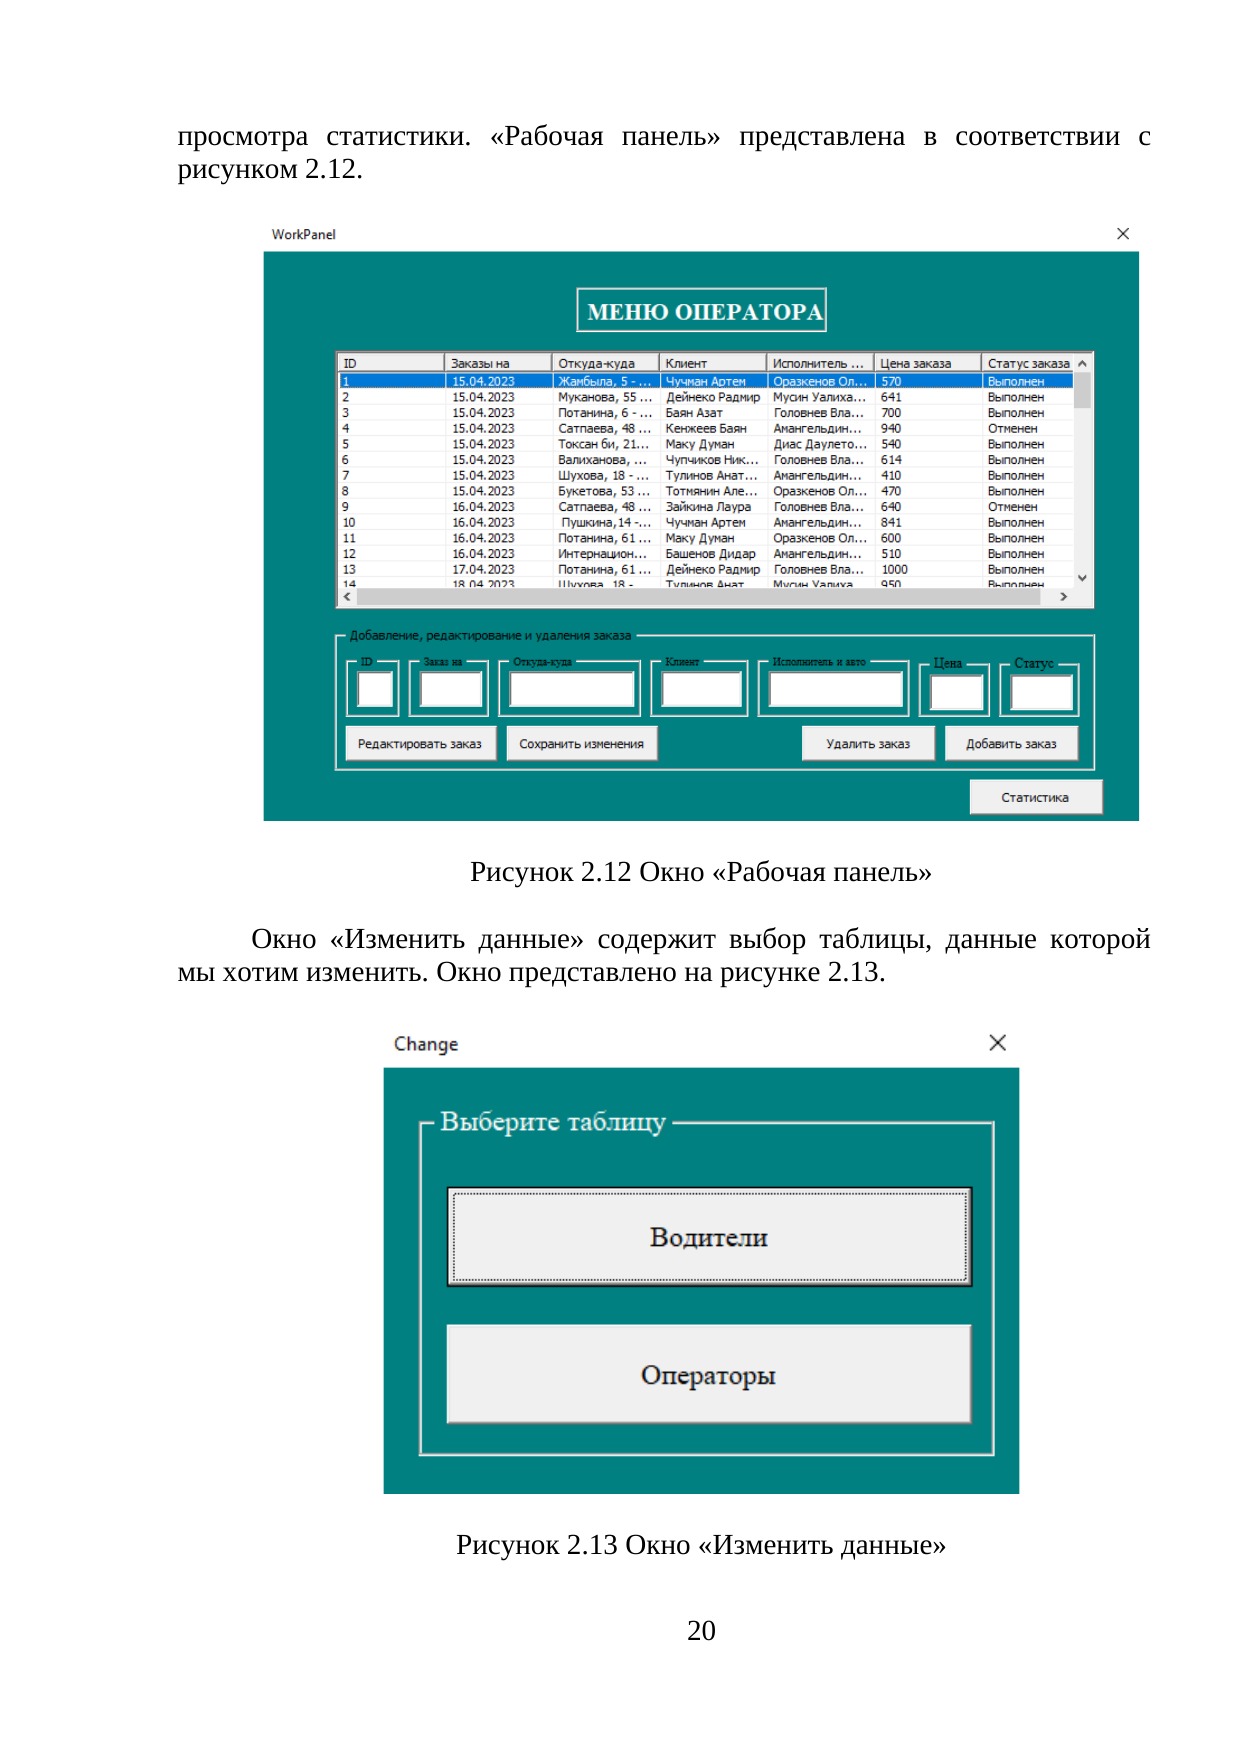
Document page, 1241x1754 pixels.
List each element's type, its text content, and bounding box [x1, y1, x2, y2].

text Рисунок 2.13 Окно «Изменить данные» [177, 1527, 1152, 1561]
text Рисунок 2.12 Окно «Рабочая панель» [177, 854, 1152, 887]
picture [263, 218, 1140, 821]
picture [383, 1021, 1020, 1494]
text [177, 118, 1152, 185]
text Окно «Изменить данные» содержит выбор таблицы, данные которой мы хотим изменить. Окно представлено на рисунке 2.13. [177, 921, 1152, 988]
